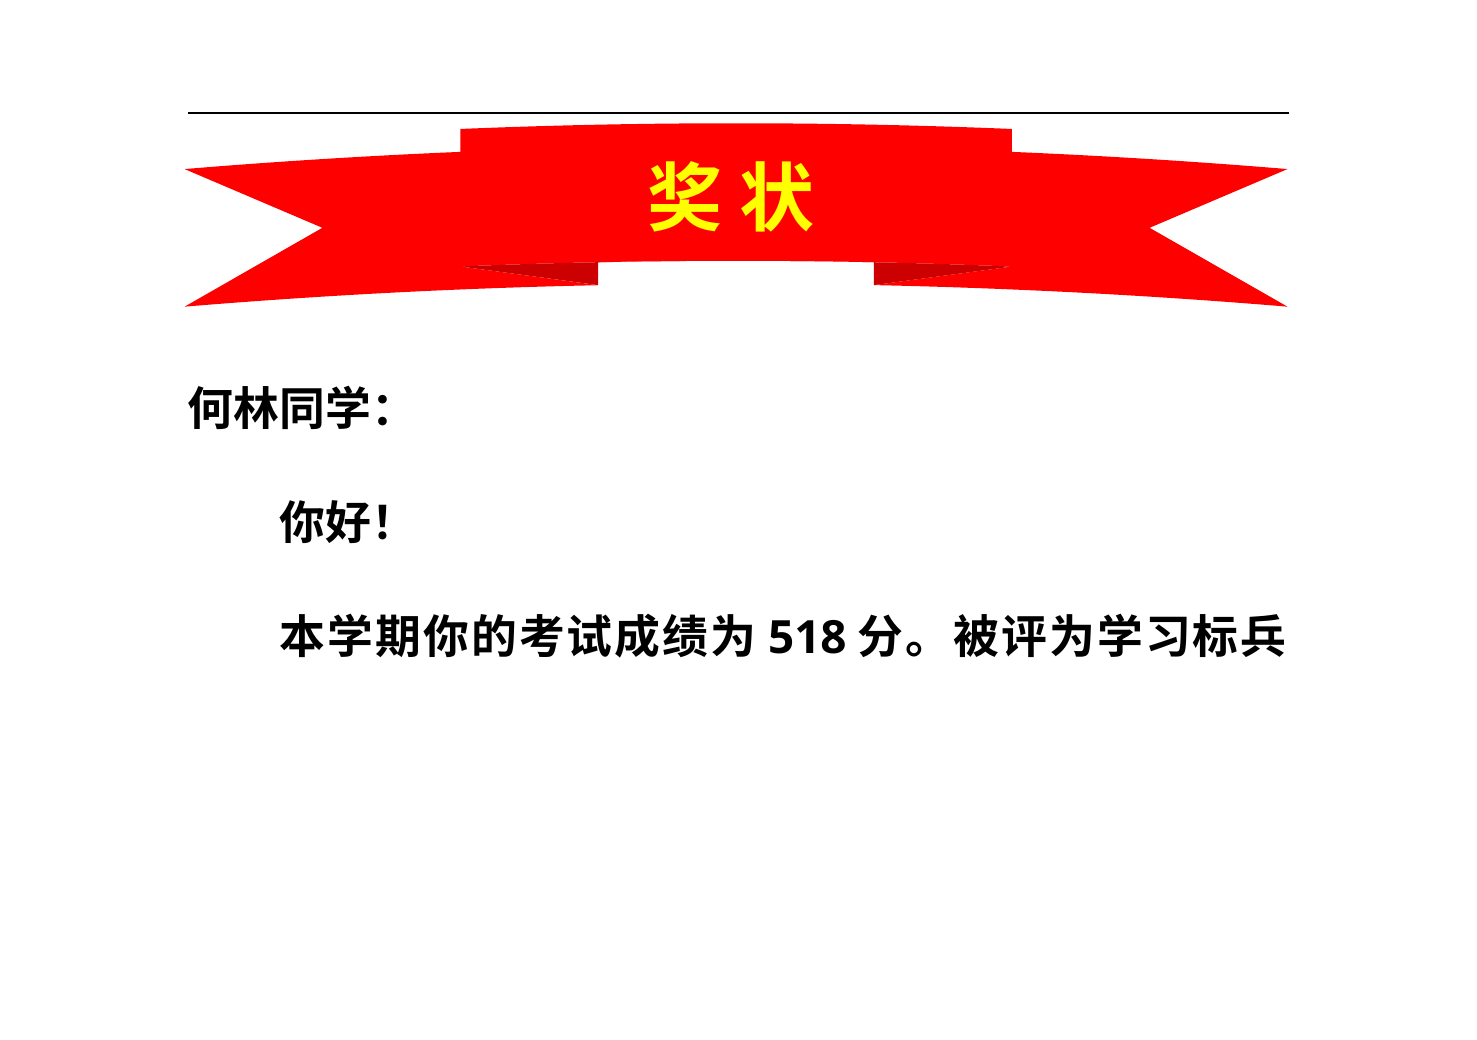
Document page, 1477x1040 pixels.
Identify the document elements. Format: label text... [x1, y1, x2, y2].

text 何林同学： [187, 357, 1289, 455]
text 本学期你的考试成绩为518分。被评为学习标兵，特此鼓励！ [187, 585, 1289, 682]
text 你好！ [187, 471, 1289, 568]
